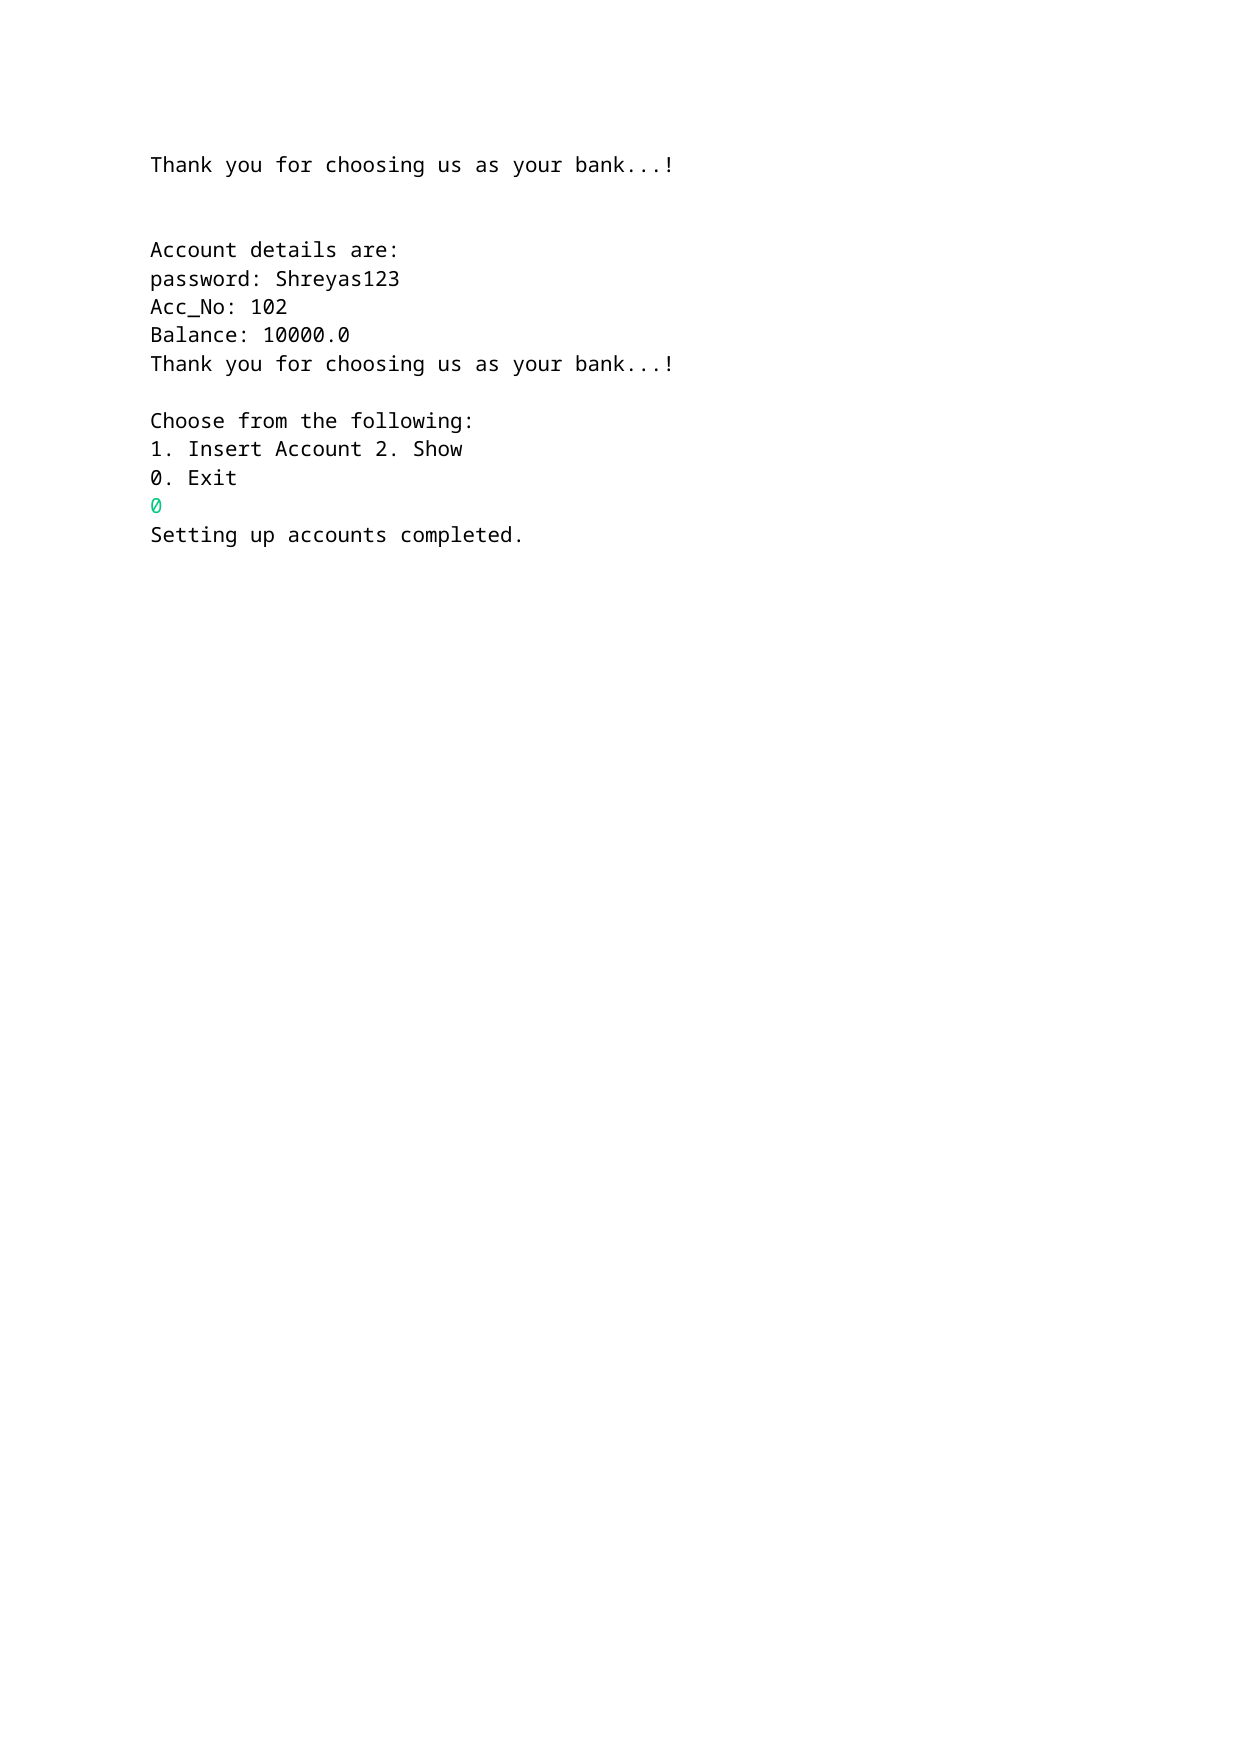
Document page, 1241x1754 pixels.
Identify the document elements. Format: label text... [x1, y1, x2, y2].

text Balance: 10000.0 [150, 321, 1090, 349]
text 0 [150, 491, 1090, 520]
text Account details are: [150, 235, 1090, 264]
text 0. Exit [150, 463, 1090, 491]
text Setting up accounts completed. [150, 520, 1090, 548]
text Thank you for choosing us as your bank...! [150, 150, 1090, 178]
text Thank you for choosing us as your bank...! [150, 349, 1090, 377]
text password: Shreyas123 [150, 264, 1090, 292]
text Choose from the following: [150, 406, 1090, 434]
text 1. Insert Account 2. Show [150, 434, 1090, 463]
text Acc_No: 102 [150, 292, 1090, 321]
